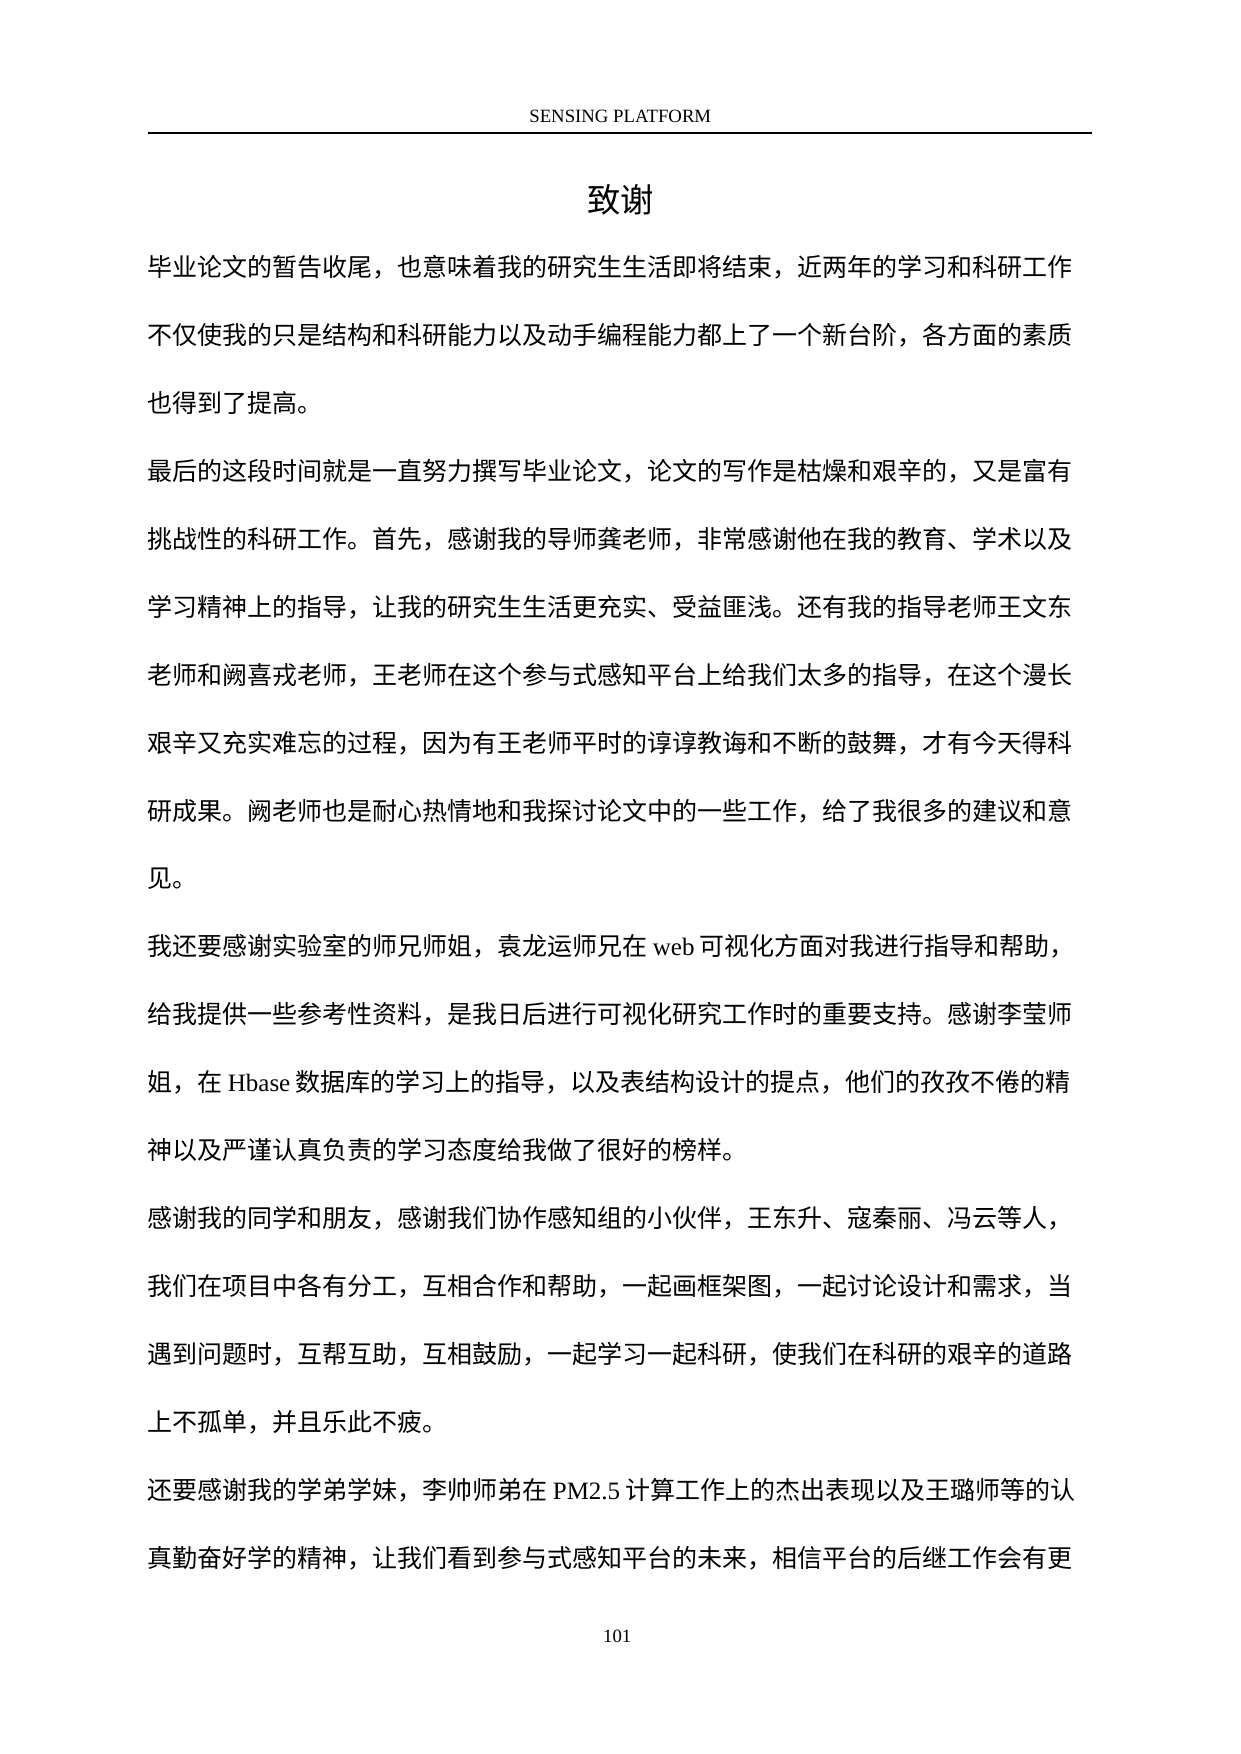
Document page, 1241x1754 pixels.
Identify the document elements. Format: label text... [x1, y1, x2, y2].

list 感谢我的同学和朋友，感谢我们协作感知组的小伙伴，王东升、寇秦丽、冯云等人，我们在项目中各有分工，互相合作和帮助，一起画框架图，一起讨论设计和需求，当遇到问题时，互帮互助，互相鼓励，一起学习一起科研，使我们在科研的艰辛的道路上不孤单，并且乐此不疲。 [148, 1183, 1092, 1454]
subtitle 致谢 [148, 164, 1092, 232]
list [148, 1454, 1092, 1590]
list 毕业论文的暂告收尾，也意味着我的研究生生活即将结束，近两年的学习和科研工作不仅使我的只是结构和科研能力以及动手编程能力都上了一个新台阶，各方面的素质也得到了提高。 [148, 232, 1092, 436]
list 我还要感谢实验室的师兄师姐，袁龙运师兄在web可视化方面对我进行指导和帮助，给我提供一些参考性资料，是我日后进行可视化研究工作时的重要支持。感谢李莹师姐，在Hbase数据库的学习上的指导，以及表结构设计的提点，他们的孜孜不倦的精神以及严谨认真负责的学习态度给我做了很好的榜样。 [148, 911, 1092, 1183]
list 最后的这段时间就是一直努力撰写毕业论文，论文的写作是枯燥和艰辛的，又是富有挑战性的科研工作。首先，感谢我的导师龚老师，非常感谢他在我的教育、学术以及学习精神上的指导，让我的研究生生活更充实、受益匪浅。还有我的指导老师王文东老师和阙喜戎老师，王老师在这个参与式感知平台上给我们太多的指导，在这个漫长艰辛又充实难忘的过程，因为有王老师平时的谆谆教诲和不断的鼓舞，才有今天得科研成果。阙老师也是耐心热情地和我探讨论文中的一些工作，给了我很多的建议和意见。 [148, 436, 1092, 911]
